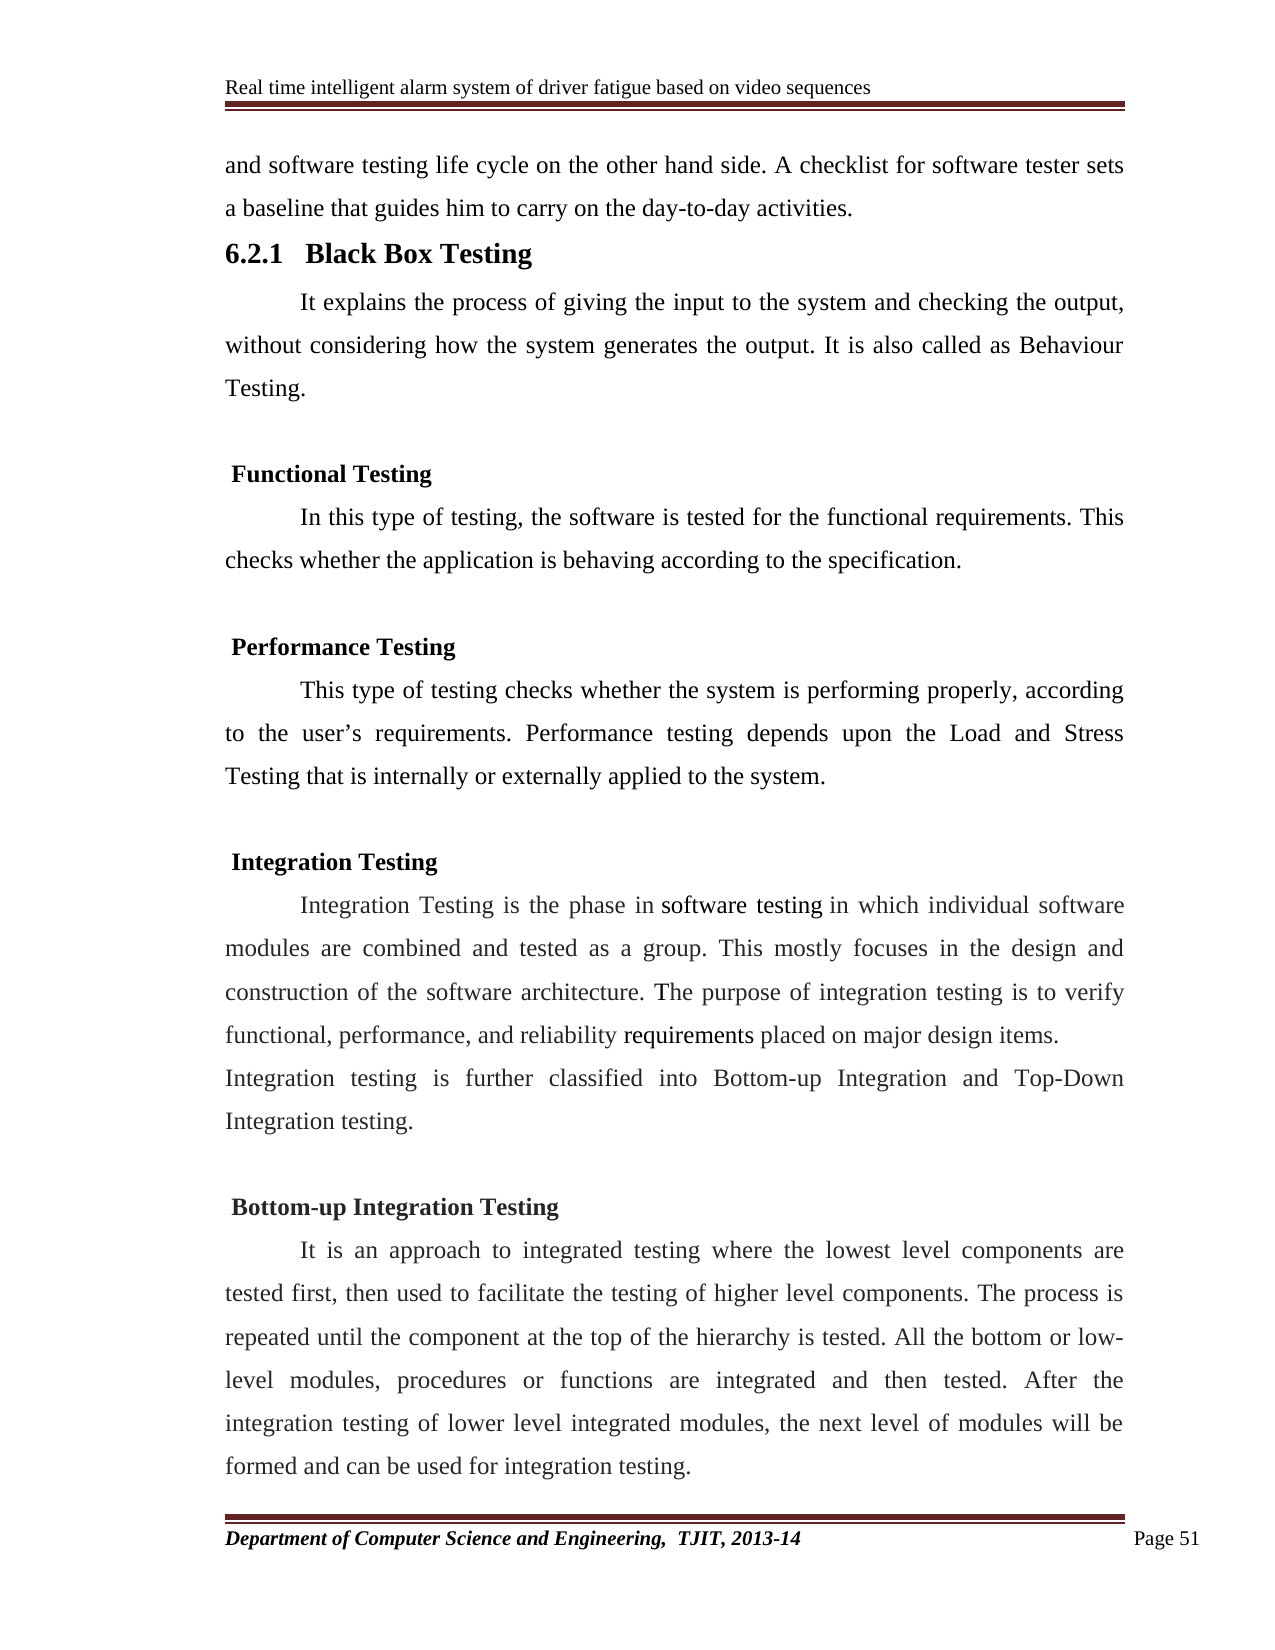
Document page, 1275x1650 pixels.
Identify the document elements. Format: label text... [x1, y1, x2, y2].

text Integration Testing is the phase in software testing in which individual software modules are combined and tested as a group. This mostly focuses in the design and construction of the software architecture. The purpose of integration testing is to verify functional, performance, and reliability requirements placed on major design items. [225, 962, 1125, 1048]
text Integration Testing is the phase in software testing in which individual software modules are combined and tested as a group. This mostly focuses in the design and construction of the software architecture. The purpose of integration testing is to verify functional, performance, and reliability requirements placed on major design items. [225, 890, 1125, 934]
text Integration Testing [225, 847, 1125, 876]
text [225, 150, 1125, 222]
text Performance Testing [225, 632, 1125, 660]
text This type of testing checks whether the system is performing properly, according to the user’s requirements. Performance testing depends upon the Load and Stress Testing that is internally or externally applied to the system. [225, 675, 1125, 790]
text In this type of testing, the software is tested for the functional requirements. This checks whether the application is behaving according to the specification. [225, 502, 1125, 574]
text It is an approach to integrated testing where the lowest level components are tested first, then used to facilitate the testing of higher level components. The process is repeated until the component at the top of the hierarchy is tested. All the bottom or low-level modules, procedures or functions are integrated and then tested. After the integration testing of lower level integrated modules, the next level of modules will be formed and can be used for integration testing. [225, 1235, 1125, 1480]
text It explains the process of giving the input to the system and checking the output, without considering how the system generates the output. It is also called as Behaviour Testing. [225, 287, 1125, 402]
text Integration testing is further classified into Bottom-up Integration and Top-Down Integration testing. [225, 1063, 1125, 1135]
text 6.2.1 Black Box Testing [225, 236, 1125, 270]
text Functional Testing [225, 459, 1125, 488]
text Bottom-up Integration Testing [225, 1192, 1125, 1221]
